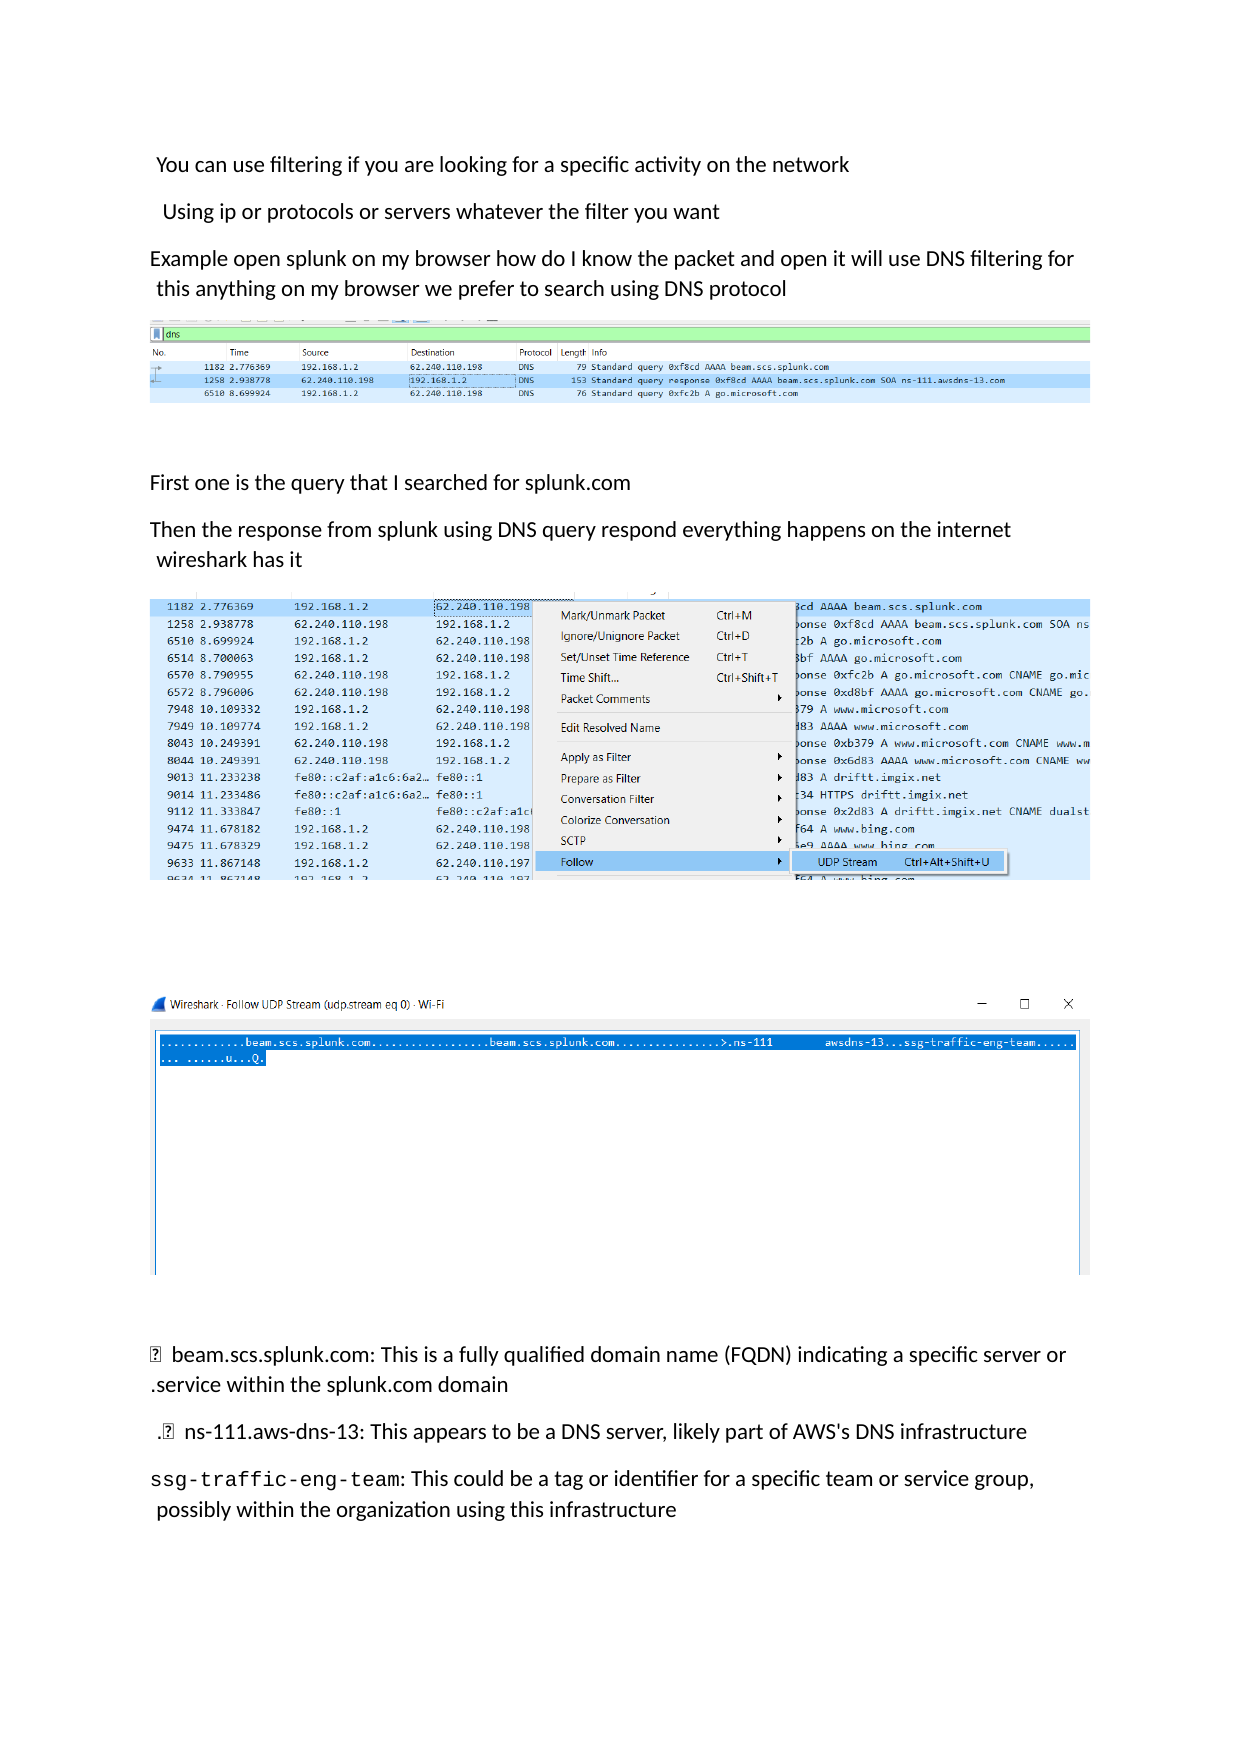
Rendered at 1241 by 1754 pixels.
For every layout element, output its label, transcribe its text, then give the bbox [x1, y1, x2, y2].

picture [150, 991, 1090, 1275]
picture [149, 592, 1091, 880]
text  ns-111.aws-dns-13: This appears to be a DNS server, likely part of AWS's DNS infrastructure. [150, 1417, 1090, 1445]
picture [149, 320, 1091, 403]
text Using ip or protocols or servers whatever the filter you want [150, 197, 1090, 225]
text Then the response from splunk using DNS query respond everything happens on the internet wireshark has it [150, 515, 1090, 573]
text  beam.scs.splunk.com: This is a fully qualified domain name (FQDN) indicating a specific server or service within the splunk.com domain. [150, 1340, 1090, 1398]
text Example open splunk on my browser how do I know the packet and open it will use DNS filtering for this anything on my browser we prefer to search using DNS protocol [150, 244, 1090, 302]
text First one is the query that I searched for splunk.com [150, 468, 1090, 496]
text ssg-traffic-eng-team: This could be a tag or identifier for a specific team or service group, possibly within the organization using this infrastructure [150, 1464, 1090, 1523]
text You can use filtering if you are looking for a specific activity on the network [150, 150, 1090, 178]
